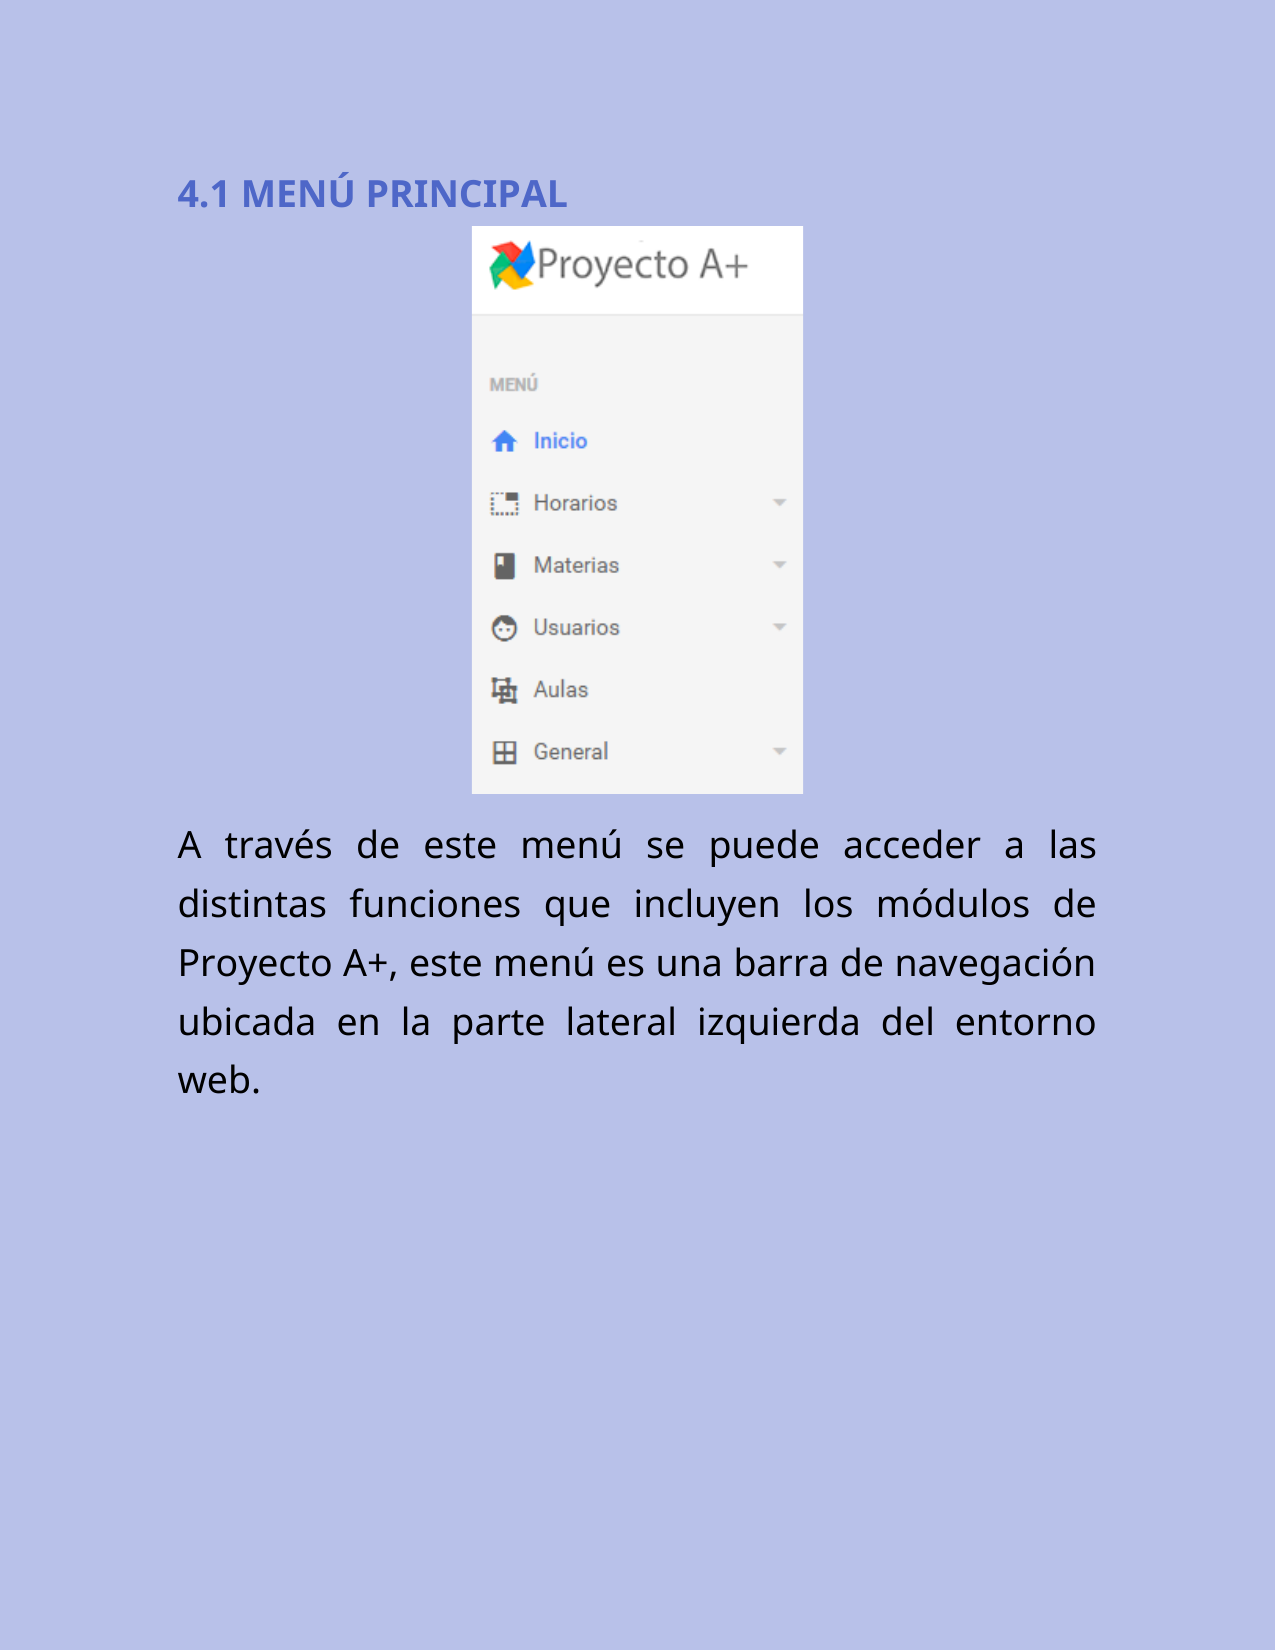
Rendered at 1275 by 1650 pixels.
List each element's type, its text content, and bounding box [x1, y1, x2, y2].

subtitle 4.1 MENÚ PRINCIPAL [177, 167, 1098, 218]
picture [471, 226, 804, 794]
text A través de este menú se puede acceder a las distintas funciones que incluyen los módulos de Proyecto A+, este menú es una barra de navegación ubicada en la parte lateral izquierda del entorno web. [177, 819, 1098, 1104]
